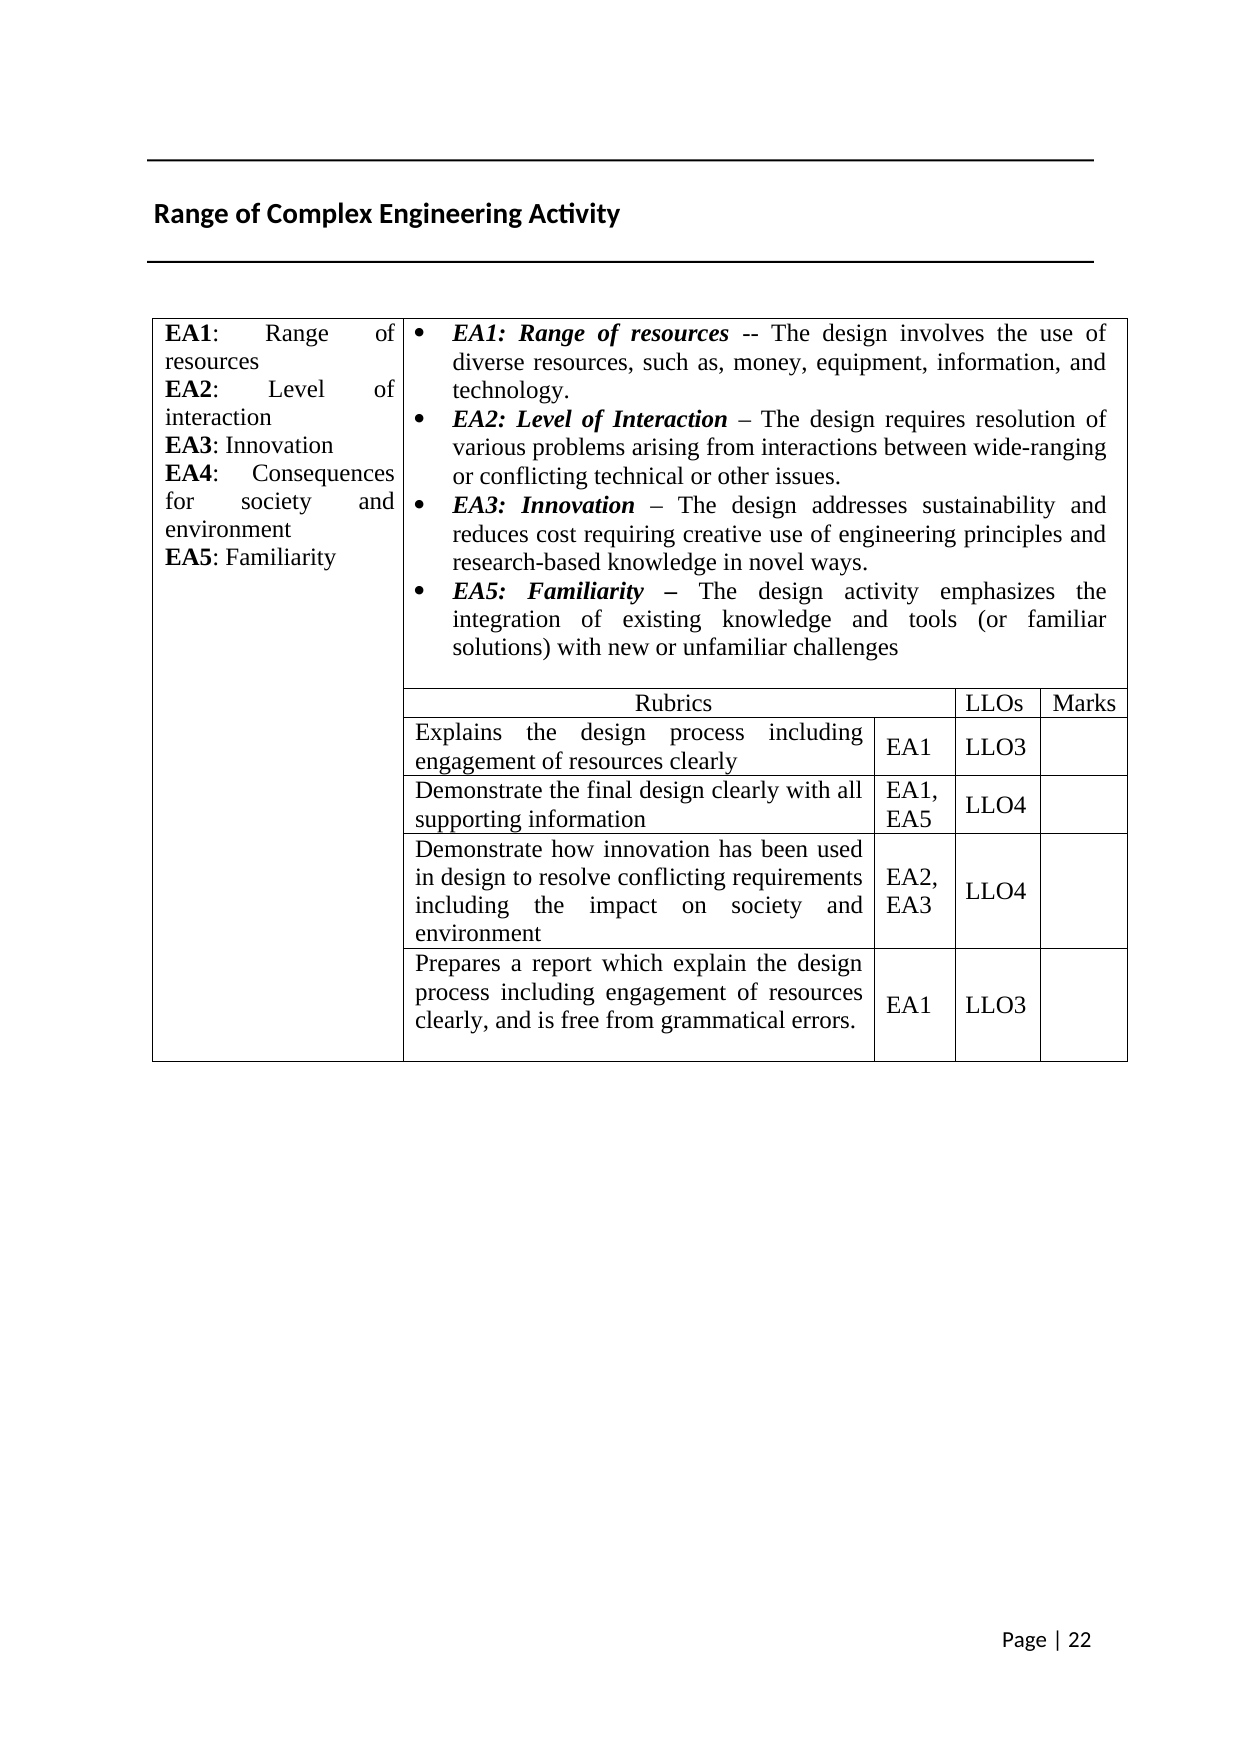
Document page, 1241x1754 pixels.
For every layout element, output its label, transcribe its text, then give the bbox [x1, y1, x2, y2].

table_cell Explains the design process including engagement of resources clearly [404, 718, 874, 775]
table_cell Prepares a report which explain the design process including engagement of resources clearly, and is free from grammatical errors. [404, 949, 874, 1061]
table_cell [1041, 776, 1127, 833]
table_cell LLO3 [956, 718, 1040, 775]
table_header EA1: Range of resources -- The design involves the use of diverse resources, such as, money, equipment, information, and technology. EA2: Level of Interaction – The design requires resolution of various problems arising from interactions between wide-ranging or conflicting technical or other issues. EA3: Innovation – The design addresses sustainability and reduces cost requiring creative use of engineering principles and research-based knowledge in novel ways. EA5: Familiarity – The design activity emphasizes the integration of existing knowledge and tools (or familiar solutions) with new or unfamiliar challenges [404, 319, 1127, 688]
table_cell Demonstrate how innovation has been used in design to resolve conflicting requirements including the impact on society and environment [404, 834, 874, 948]
table_cell Demonstrate the final design clearly with all supporting information [404, 776, 874, 833]
table_cell Rubrics [404, 689, 955, 717]
table_header EA1: Range of resources EA2: Level of interaction EA3: Innovation EA4: Consequences for society and environment EA5: Familiarity [153, 319, 403, 1061]
table_cell Marks [1041, 689, 1127, 717]
table_cell [1041, 949, 1127, 1061]
table_cell LLO4 [956, 834, 1040, 948]
table_cell EA1, EA5 [875, 776, 955, 833]
table_cell LLO4 [956, 776, 1040, 833]
table_cell [1041, 718, 1127, 775]
table_cell LLOs [956, 689, 1040, 717]
table_cell EA2, EA3 [875, 834, 955, 948]
table_cell EA1 [875, 718, 955, 775]
table_cell [1041, 834, 1127, 948]
table_cell LLO3 [956, 949, 1040, 1061]
table_cell EA1 [875, 949, 955, 1061]
